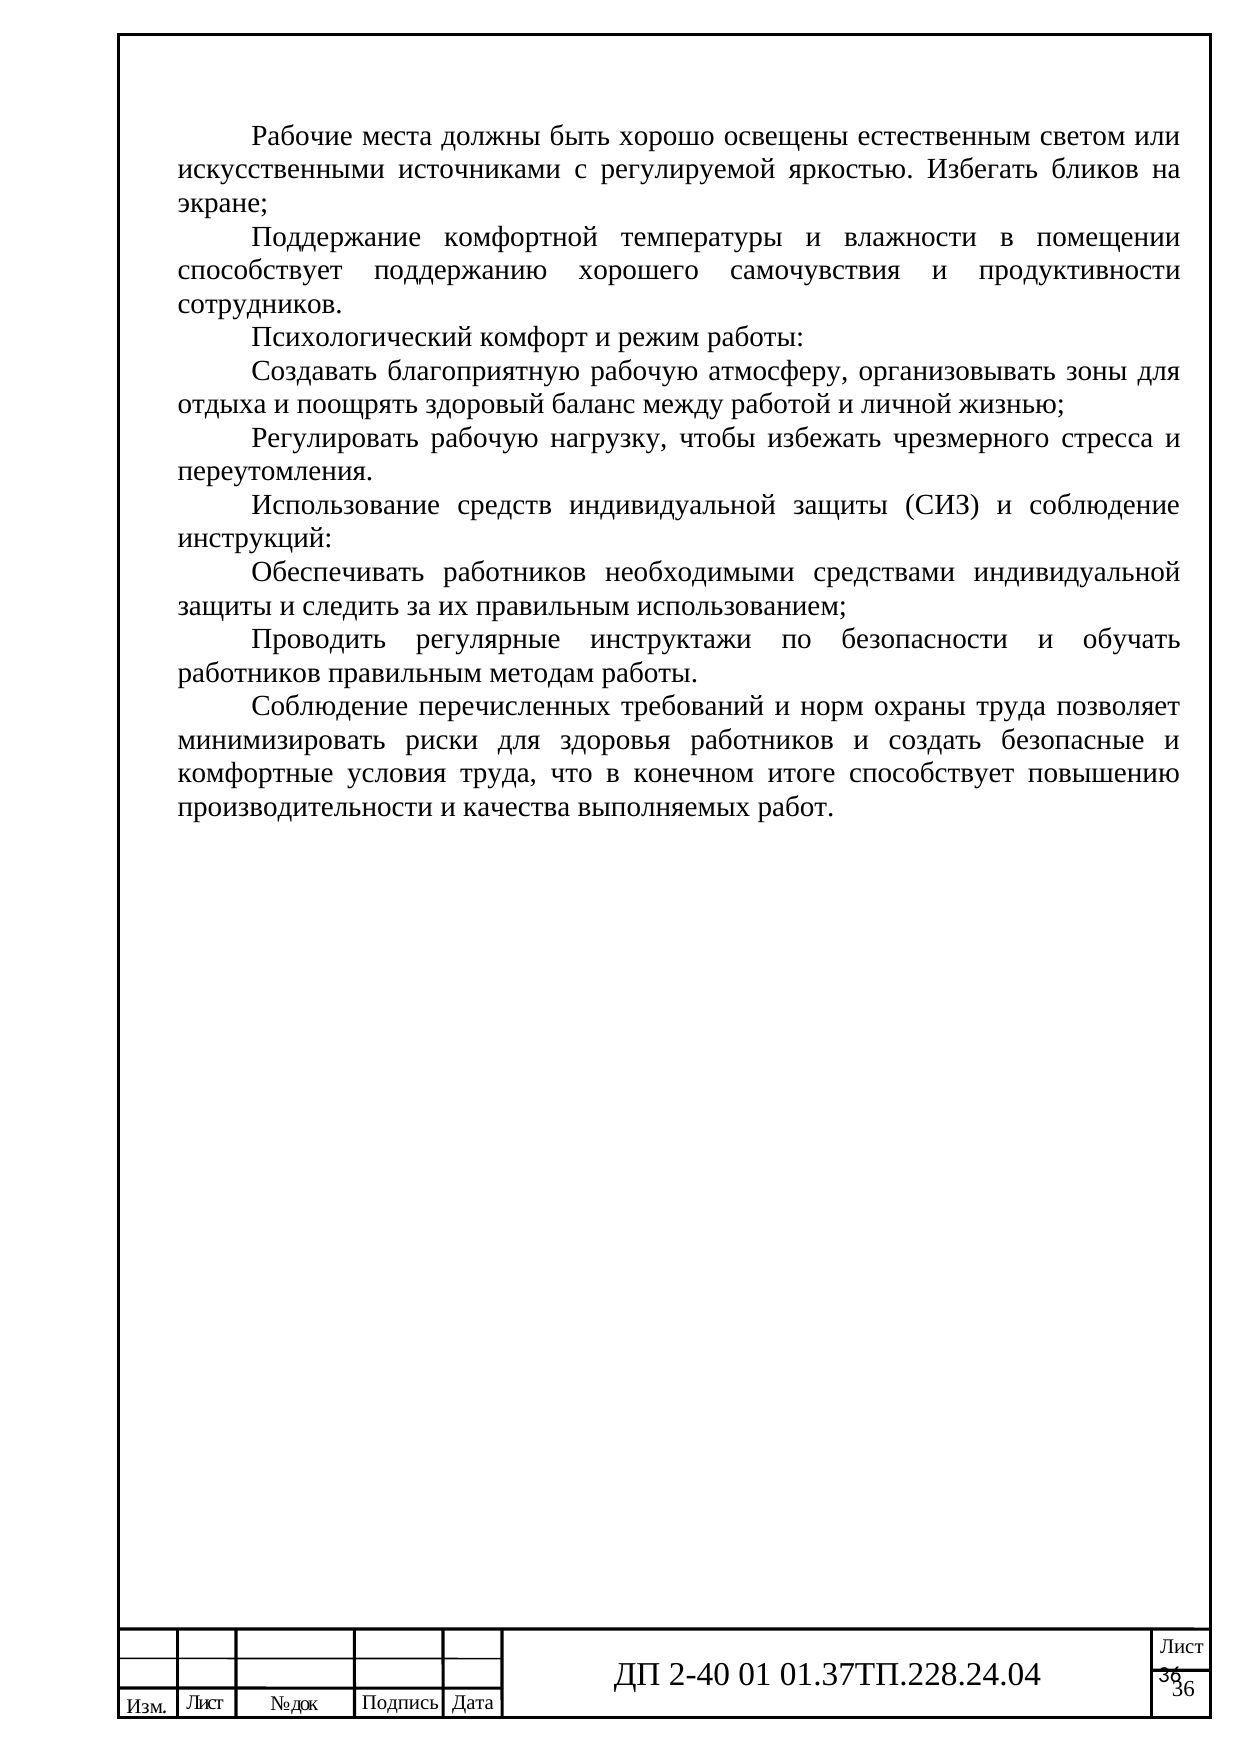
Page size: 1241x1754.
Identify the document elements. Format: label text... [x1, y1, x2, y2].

text Поддержание комфортной температуры и влажности в помещении способствует поддержанию хорошего самочувствия и продуктивности сотрудников. [177, 219, 1181, 319]
text Психологический комфорт и режим работы: [177, 319, 1181, 353]
text Соблюдение перечисленных требований и норм охраны труда позволяет минимизировать риски для здоровья работников и создать безопасные и комфортные условия труда, что в конечном итоге способствует повышению производительности и качества выполняемых работ. [177, 688, 1181, 822]
text Обеспечивать работников необходимыми средствами индивидуальной защиты и следить за их правильным использованием; [177, 554, 1181, 621]
text Использование средств индивидуальной защиты (СИЗ) и соблюдение инструкций: [177, 487, 1181, 554]
text Регулировать рабочую нагрузку, чтобы избежать чрезмерного стресса и переутомления. [177, 420, 1181, 487]
text Создавать благоприятную рабочую атмосферу, организовывать зоны для отдыха и поощрять здоровый баланс между работой и личной жизнью; [177, 353, 1181, 420]
text Рабочие места должны быть хорошо освещены естественным светом или искусственными источниками с регулируемой яркостью. Избегать бликов на экране; [177, 118, 1181, 219]
text Проводить регулярные инструктажи по безопасности и обучать работников правильным методам работы. [177, 621, 1181, 688]
